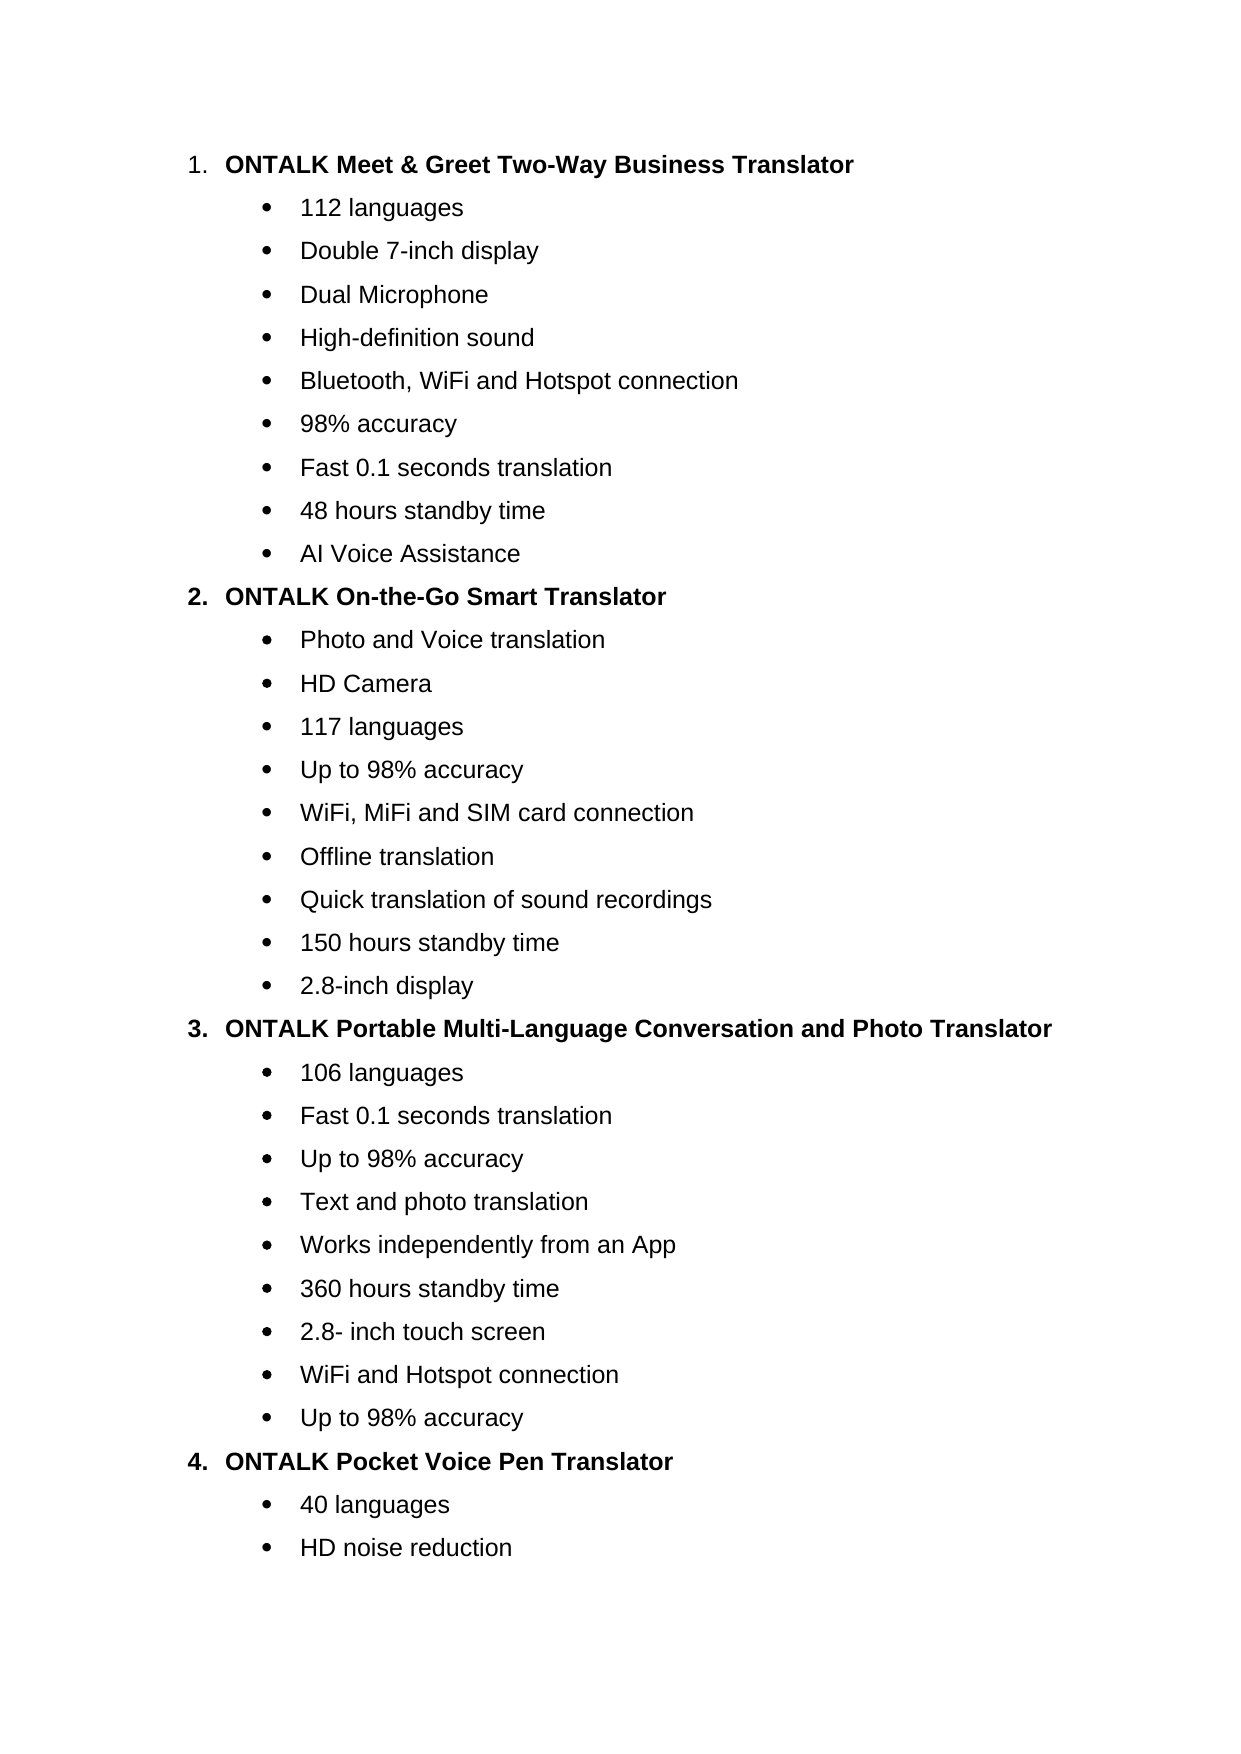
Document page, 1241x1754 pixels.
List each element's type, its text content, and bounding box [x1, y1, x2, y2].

list High-definition sound [262, 323, 1090, 352]
list 360 hours standby time [262, 1274, 1090, 1302]
list 98% accuracy [262, 409, 1090, 438]
list 2.8- inch touch screen [262, 1317, 1090, 1346]
list WiFi and Hotspot connection [262, 1360, 1090, 1389]
list Dual Microphone [262, 279, 1090, 308]
list Quick translation of sound recordings [262, 885, 1090, 913]
list Double 7-inch display [262, 236, 1090, 265]
list Fast 0.1 seconds translation [262, 1101, 1090, 1129]
list Fast 0.1 seconds translation [262, 452, 1090, 481]
list HD Camera [262, 668, 1090, 697]
list Up to 98% accuracy [262, 1403, 1090, 1432]
list ONTALK Portable Multi-Language Conversation and Photo Translator [187, 1014, 1090, 1043]
list Photo and Voice translation [262, 625, 1090, 654]
list Up to 98% accuracy [262, 755, 1090, 784]
list 48 hours standby time [262, 496, 1090, 524]
list 150 hours standby time [262, 928, 1090, 957]
list 117 languages [262, 712, 1090, 741]
list AI Voice Assistance [262, 539, 1090, 568]
list 2.8-inch display [262, 971, 1090, 1000]
list ONTALK On-the-Go Smart Translator [187, 582, 1090, 611]
list ONTALK Pocket Voice Pen Translator [187, 1447, 1090, 1475]
list HD noise reduction [262, 1533, 1090, 1562]
list Offline translation [262, 841, 1090, 870]
list 40 languages [262, 1490, 1090, 1518]
list Bluetooth, WiFi and Hotspot connection [262, 366, 1090, 395]
list 112 languages [262, 193, 1090, 222]
list ONTALK Meet & Greet Two-Way Business Translator [187, 150, 1090, 179]
list Works independently from an App [262, 1230, 1090, 1259]
list Text and photo translation [262, 1187, 1090, 1216]
list 106 languages [262, 1057, 1090, 1086]
list WiFi, MiFi and SIM card connection [262, 798, 1090, 827]
list Up to 98% accuracy [262, 1144, 1090, 1173]
